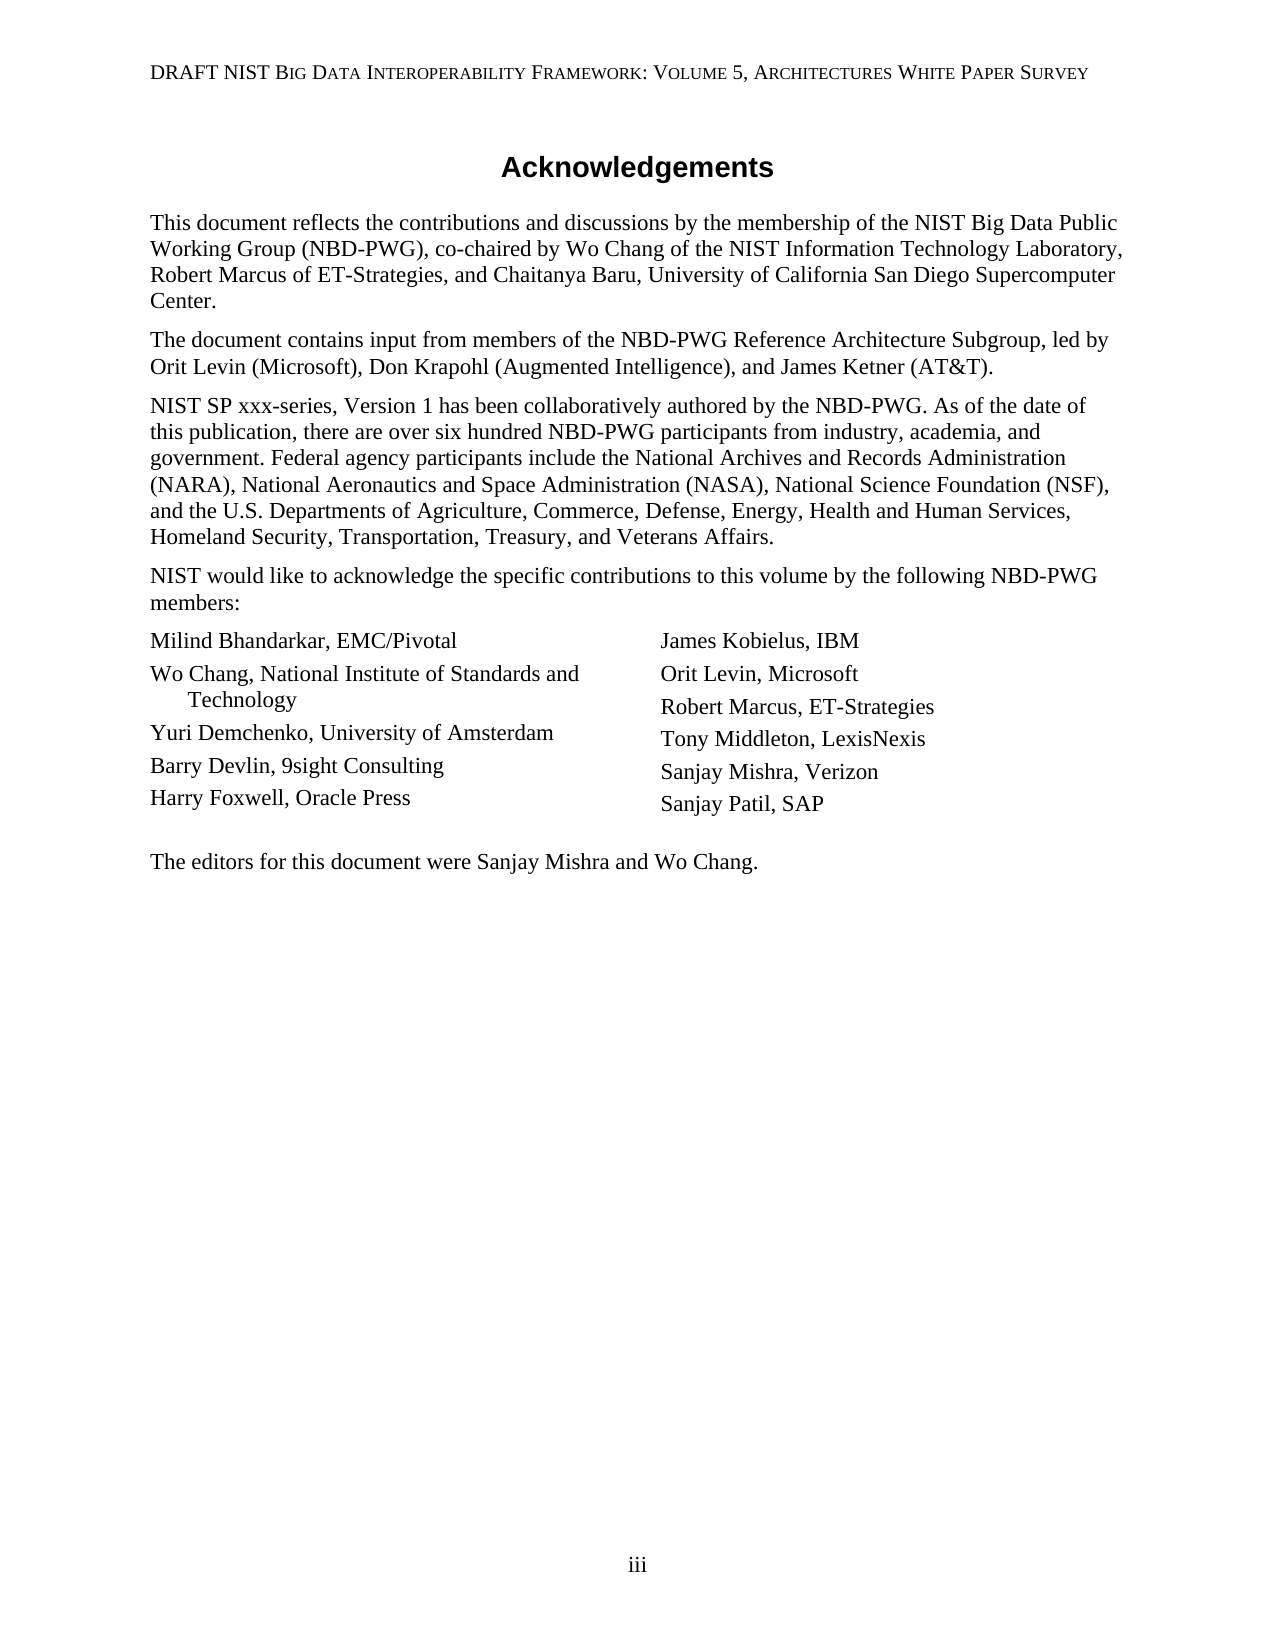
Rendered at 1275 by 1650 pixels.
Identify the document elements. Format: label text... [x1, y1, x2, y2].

title Acknowledgements [150, 150, 1125, 183]
text The editors for this document were Sanjay Mishra and Wo Chang. [150, 848, 1125, 874]
text This document reflects the contributions and discussions by the membership of the NIST Big Data Public Working Group (NBD-PWG), co-chaired by Wo Chang of the NIST Information Technology Laboratory, Robert Marcus of ET-Strategies, and Chaitanya Baru, University of California San Diego Supercomputer Center. [150, 208, 1125, 314]
text The document contains input from members of the NBD-PWG Reference Architecture Subgroup, led by Orit Levin (Microsoft), Don Krapohl (Augmented Intelligence), and James Ketner (AT&T). [150, 326, 1125, 379]
table_header Milind Bhandarkar, EMC/Pivotal Wo Chang, National Institute of Standards and Technology Yuri Demchenko, University of Amsterdam Barry Devlin, 9sight Consulting Harry Foxwell, Oracle Press [139, 628, 649, 823]
text NIST would like to acknowledge the specific contributions to this volume by the following NBD-PWG members: [150, 562, 1125, 615]
text NIST SP xxx-series, Version 1 has been collaboratively authored by the NBD-PWG. As of the date of this publication, there are over six hundred NBD-PWG participants from industry, academia, and government. Federal agency participants include the National Archives and Records Administration (NARA), National Aeronautics and Space Administration (NASA), National Science Foundation (NSF), and the U.S. Departments of Agriculture, Commerce, Defense, Energy, Health and Human Services, Homeland Security, Transportation, Treasury, and Veterans Affairs. [150, 392, 1125, 550]
table_header James Kobielus, IBM Orit Levin, Microsoft Robert Marcus, ET-Strategies Tony Middleton, LexisNexis Sanjay Mishra, Verizon Sanjay Patil, SAP [649, 628, 1114, 823]
